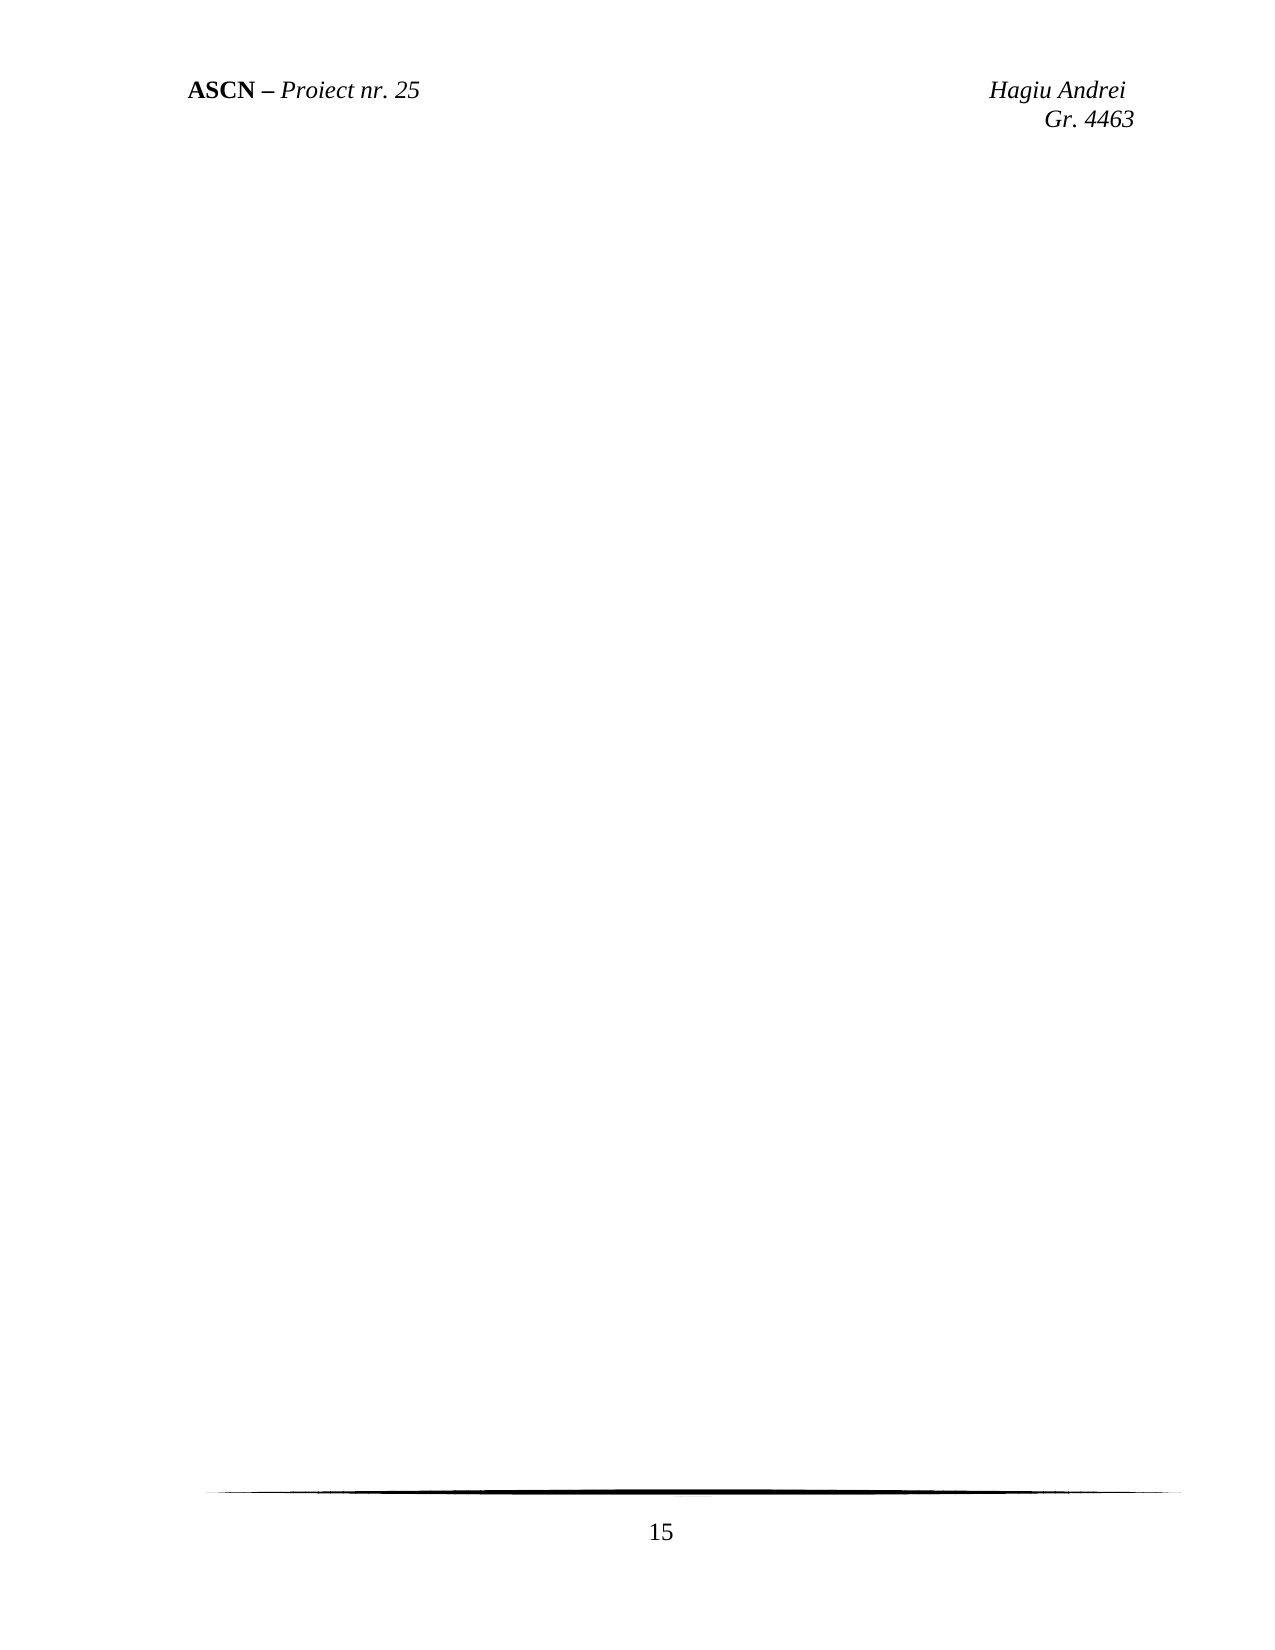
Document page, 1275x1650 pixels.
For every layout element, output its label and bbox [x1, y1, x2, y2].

picture [205, 1488, 1182, 1497]
